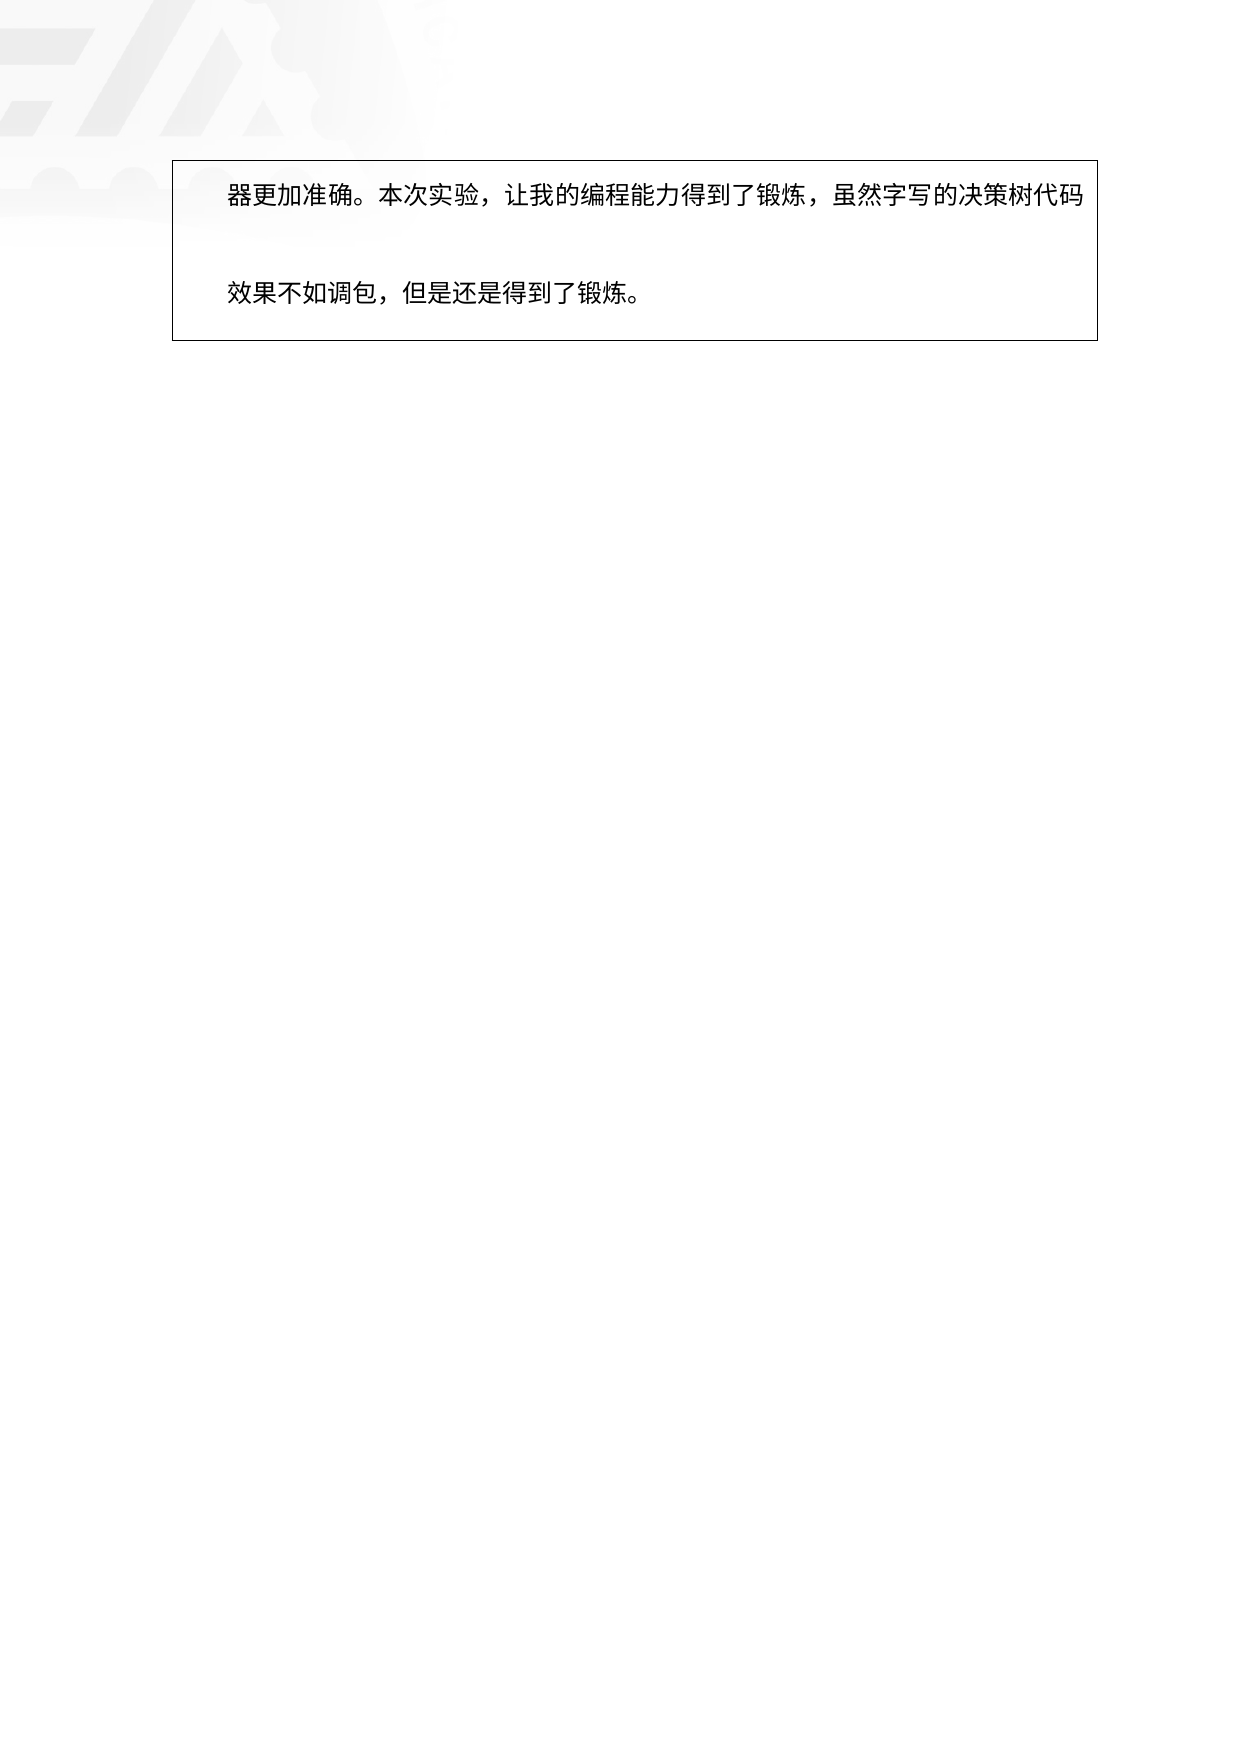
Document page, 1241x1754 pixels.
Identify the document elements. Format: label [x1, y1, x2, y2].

picture [0, 0, 541, 247]
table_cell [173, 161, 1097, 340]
